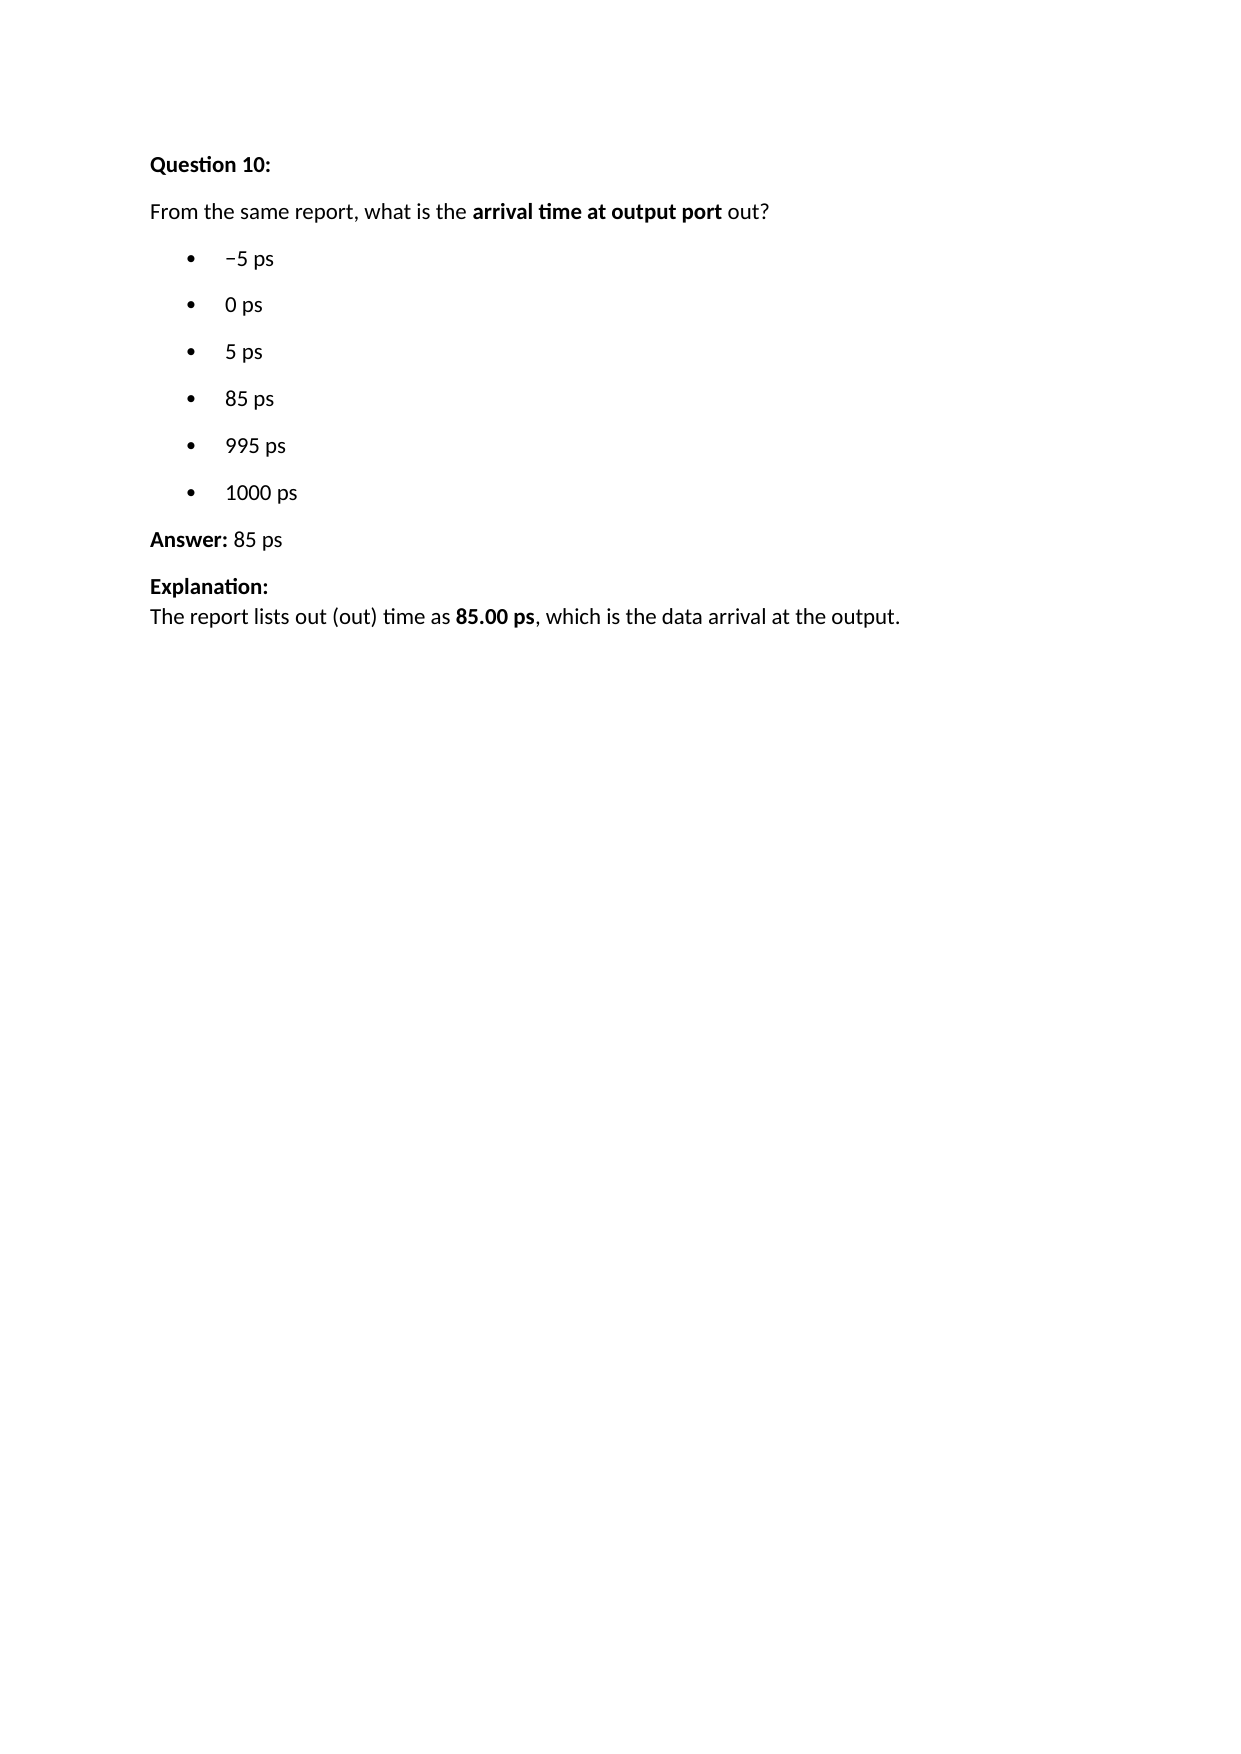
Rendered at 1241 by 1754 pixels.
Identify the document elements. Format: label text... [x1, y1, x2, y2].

text Question 10: [150, 150, 1090, 178]
list −5 ps [187, 244, 1090, 272]
list 85 ps [187, 384, 1090, 412]
text From the same report, what is the arrival time at output port out? [150, 197, 1090, 225]
list 5 ps [187, 337, 1090, 366]
text Explanation: The report lists out (out) time as 85.00 ps, which is the data arrival at the output. [150, 572, 1090, 630]
list 995 ps [187, 431, 1090, 459]
list 0 ps [187, 291, 1090, 319]
list 1000 ps [187, 478, 1090, 506]
text Answer: 85 ps [150, 525, 1090, 553]
